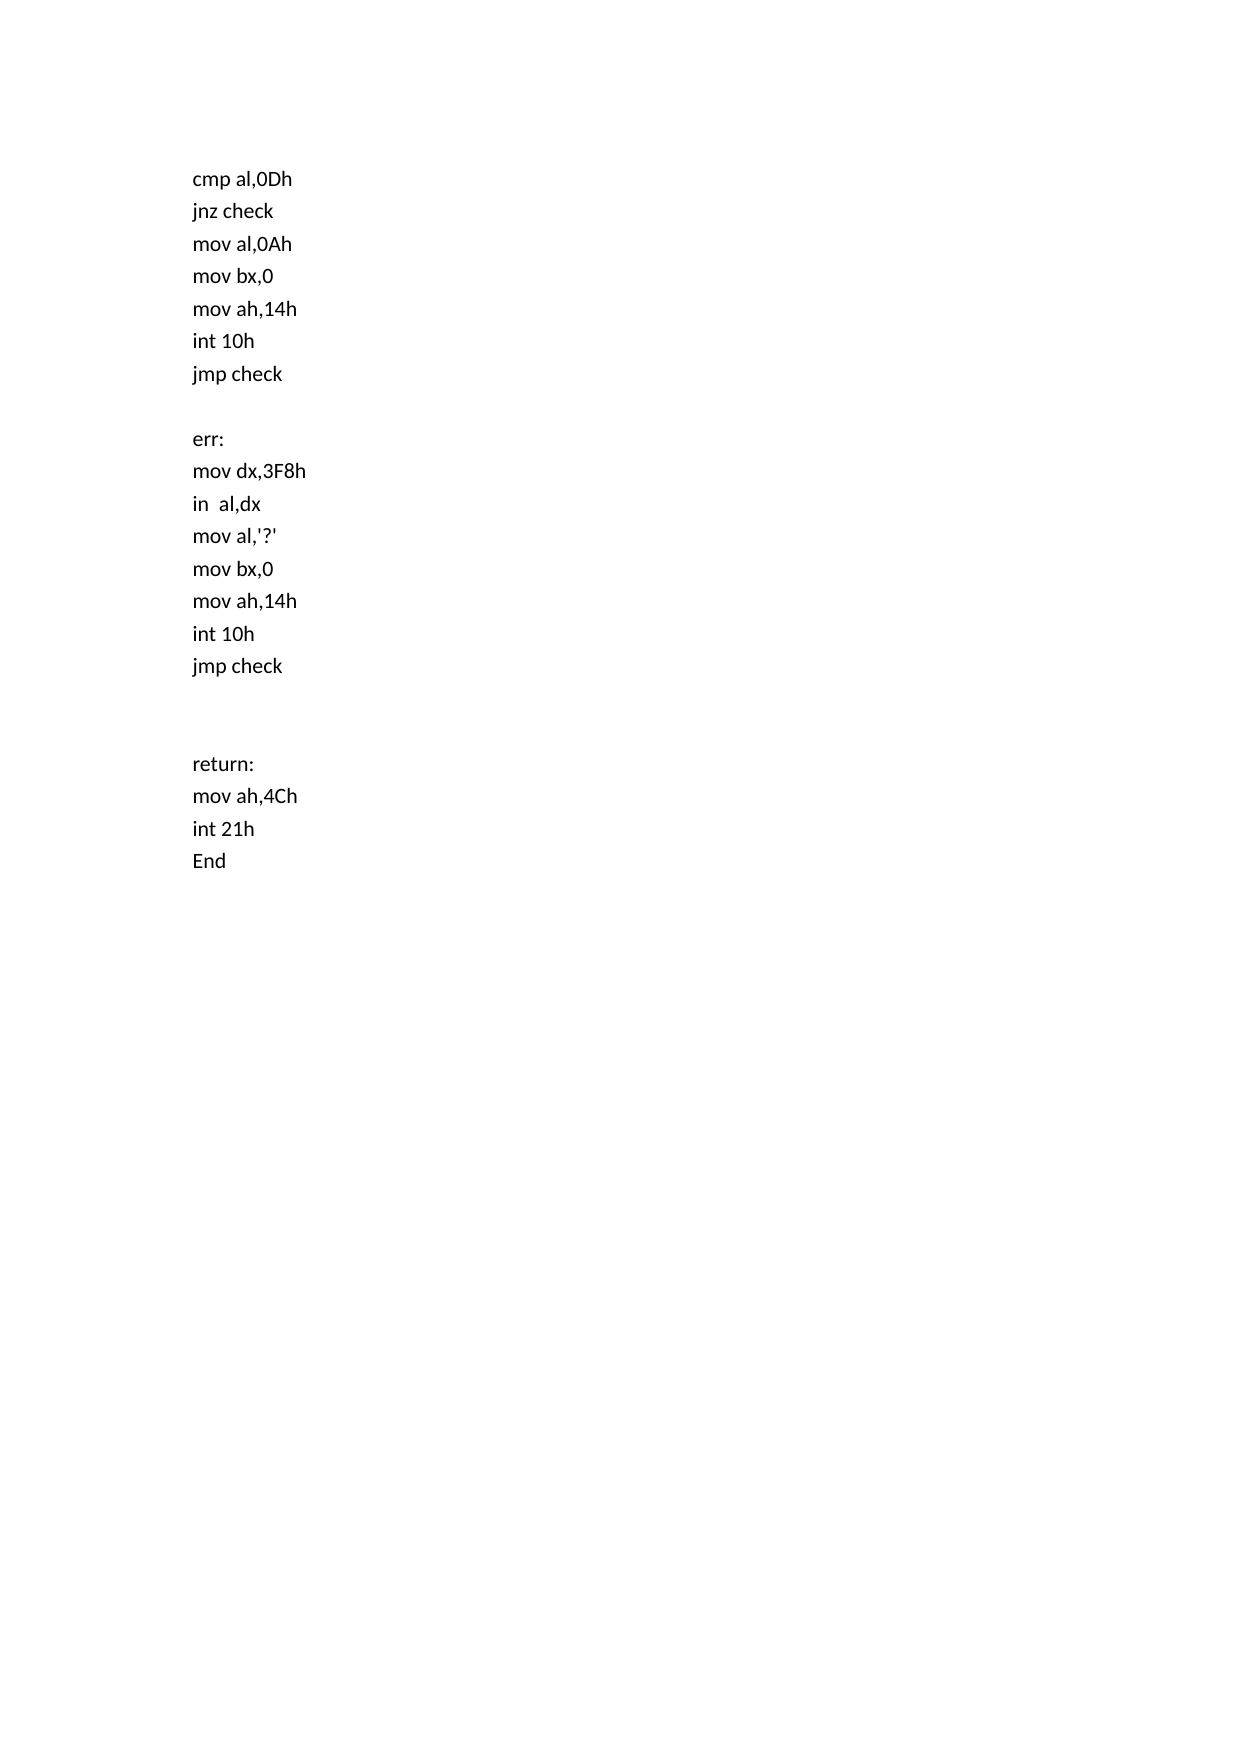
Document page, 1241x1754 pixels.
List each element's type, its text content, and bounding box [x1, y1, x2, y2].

text mov dx,3F8h [187, 454, 1053, 487]
text int 10h [187, 324, 1053, 357]
text return: [187, 747, 1053, 779]
text mov ah,14h [187, 292, 1053, 324]
text mov bx,0 [187, 552, 1053, 584]
text jmp check [187, 357, 1053, 389]
text mov al,0Ah [187, 227, 1053, 259]
text mov ah,14h [187, 584, 1053, 617]
text err: [187, 422, 1053, 454]
text cmp al,0Dh [187, 162, 1053, 194]
text int 10h [187, 617, 1053, 649]
text jmp check [187, 649, 1053, 682]
text jnz check [187, 194, 1053, 227]
text int 21h [187, 812, 1053, 844]
text mov al,'?' [187, 519, 1053, 552]
text mov ah,4Ch [187, 779, 1053, 812]
text mov bx,0 [187, 259, 1053, 292]
text in al,dx [187, 487, 1053, 519]
text End [187, 844, 1053, 877]
